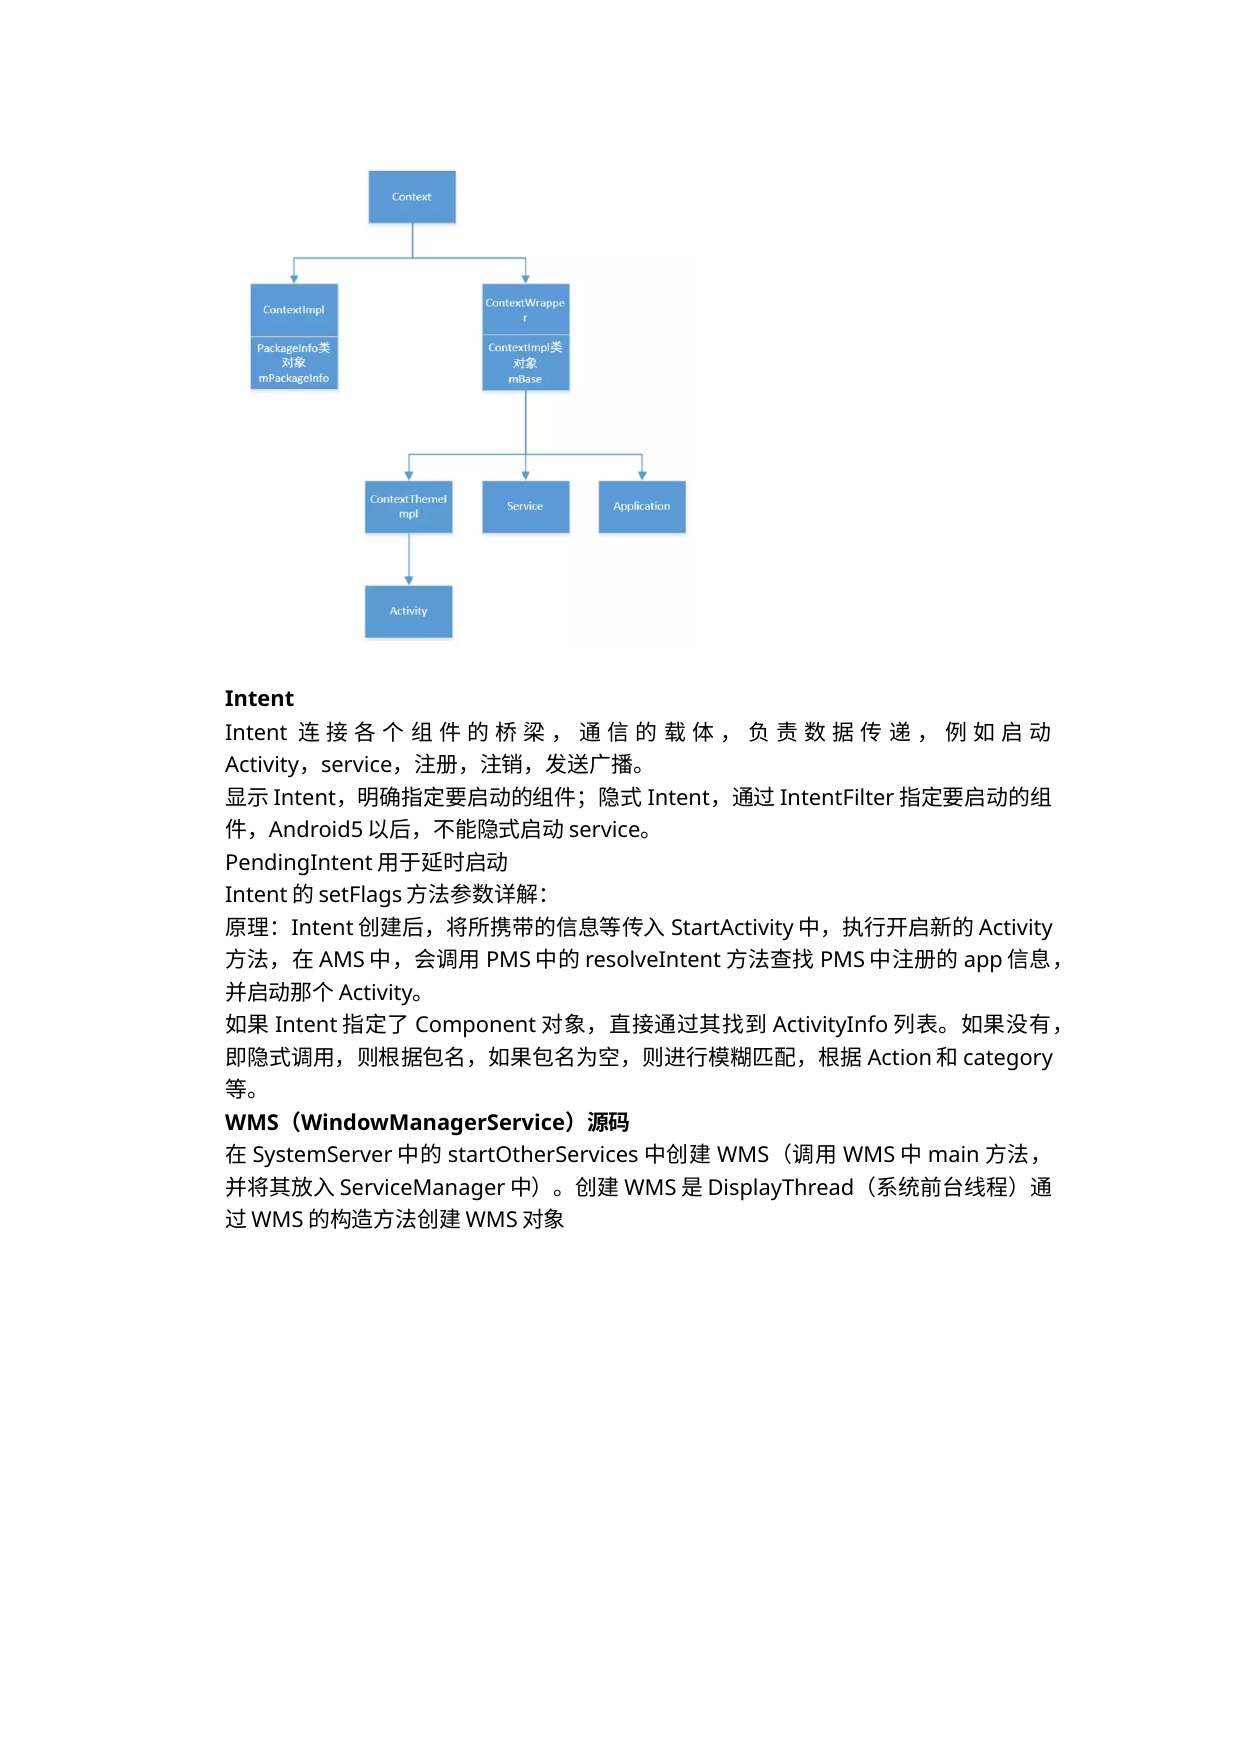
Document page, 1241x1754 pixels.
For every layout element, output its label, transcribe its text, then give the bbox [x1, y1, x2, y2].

list 原理：Intent创建后，将所携带的信息等传入StartActivity中，执行开启新的Activity方法，在AMS中，会调用PMS中的resolveIntent方法查找PMS中注册的app信息，并启动那个Activity。 [225, 909, 1053, 1007]
list 在SystemServer中的startOtherServices中创建WMS（调用WMS中main方法，并将其放入ServiceManager中）。创建WMS是DisplayThread（系统前台线程）通过WMS的构造方法创建WMS对象 [225, 1137, 1053, 1234]
list Intent连接各个组件的桥梁，通信的载体，负责数据传递，例如启动Activity，service，注册，注销，发送广播。 [225, 714, 1053, 779]
list 如果Intent指定了Component对象，直接通过其找到ActivityInfo列表。如果没有，即隐式调用，则根据包名，如果包名为空，则进行模糊匹配，根据Action和category等。 [225, 1007, 1053, 1104]
list WMS（WindowManagerService）源码 [225, 1104, 1053, 1137]
list 显示Intent，明确指定要启动的组件；隐式Intent，通过IntentFilter指定要启动的组件，Android5以后，不能隐式启动service。 [225, 779, 1053, 844]
list Intent的setFlags方法参数详解： [225, 877, 1053, 909]
list Intent [225, 682, 1053, 714]
list PendingIntent用于延时启动 [225, 844, 1053, 877]
picture [225, 162, 695, 654]
